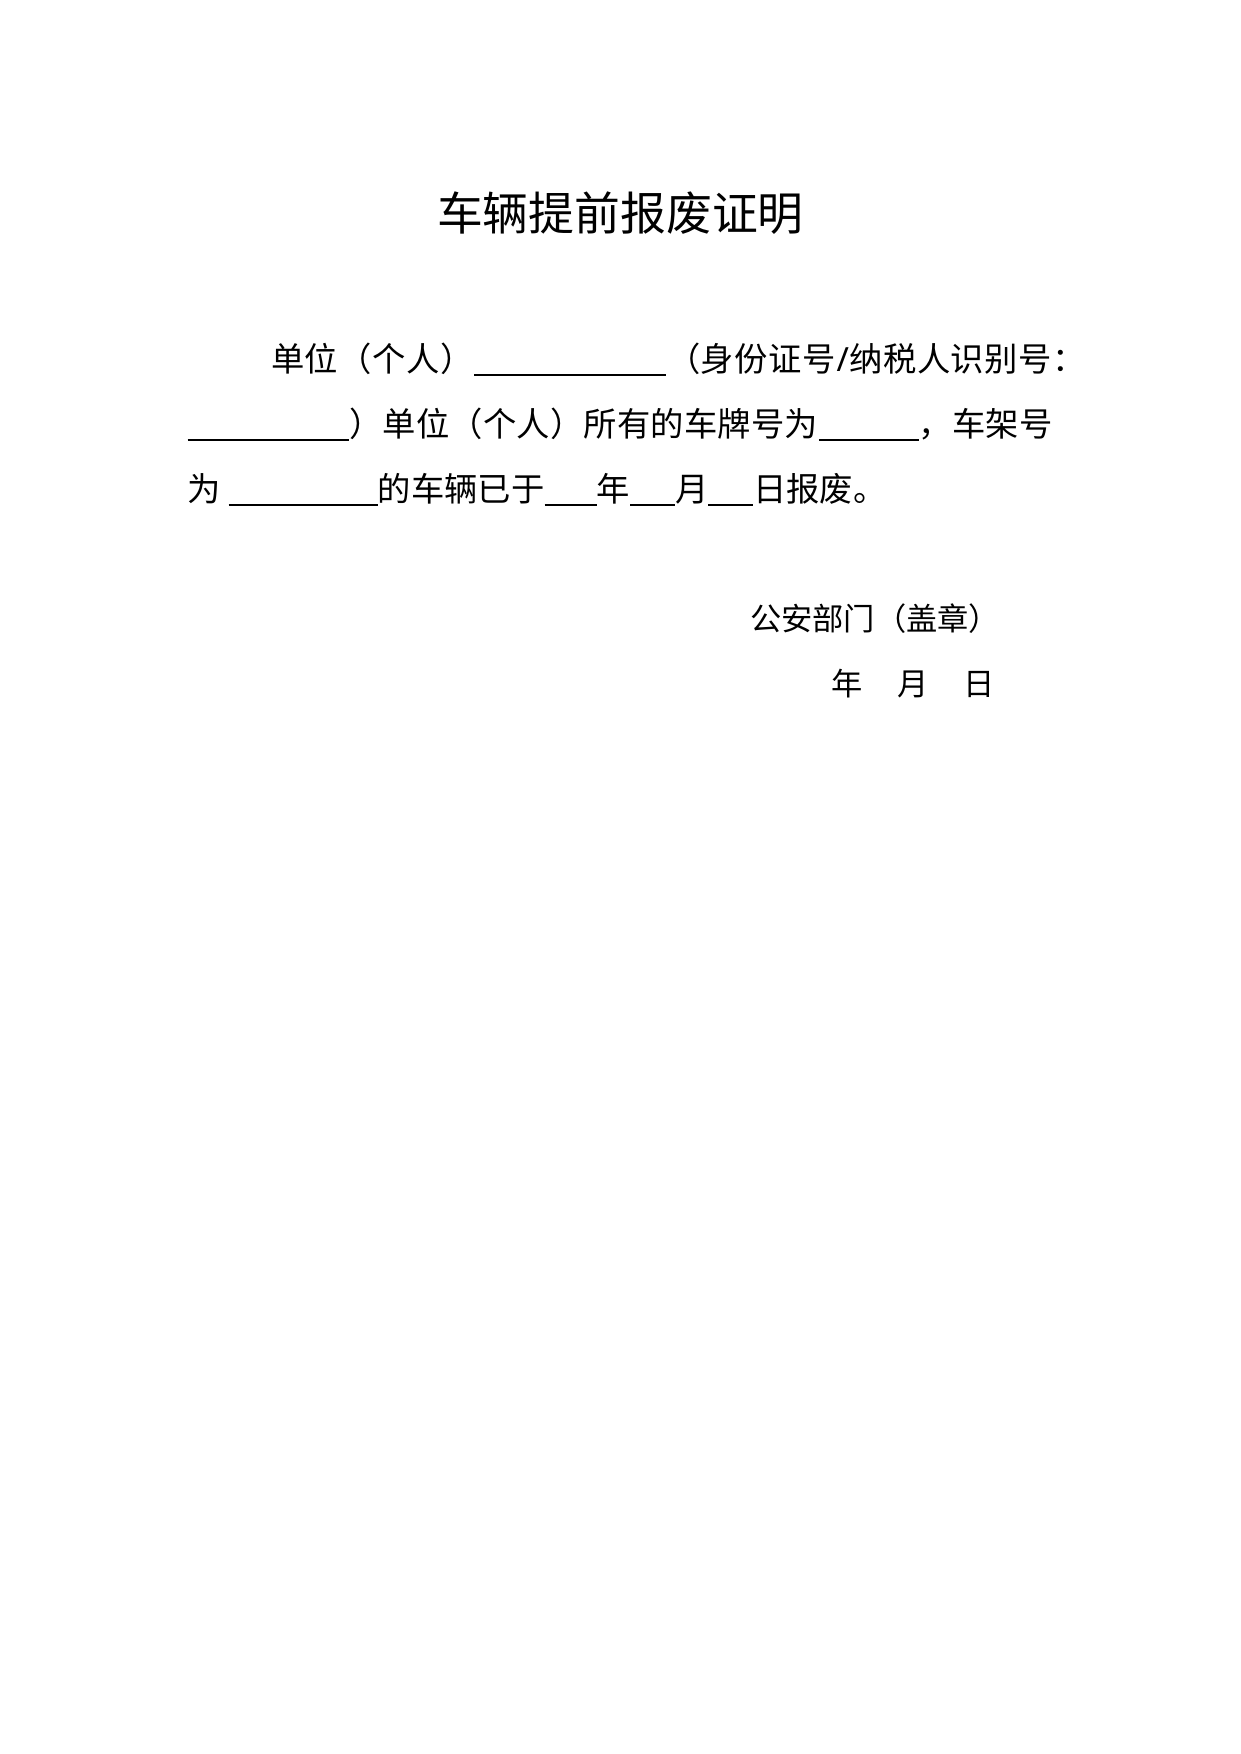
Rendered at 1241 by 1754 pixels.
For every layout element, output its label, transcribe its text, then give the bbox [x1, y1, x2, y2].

text 公安部门（盖章） [187, 584, 999, 649]
text 年 月 日 [187, 649, 995, 714]
text 单位（个人） （身份证号/纳税人识别号： ）单位（个人）所有的车牌号为 ，车架号为 的车辆已于 年 月 日报废。 [187, 324, 1053, 519]
text 车辆提前报废证明 [187, 162, 1053, 259]
